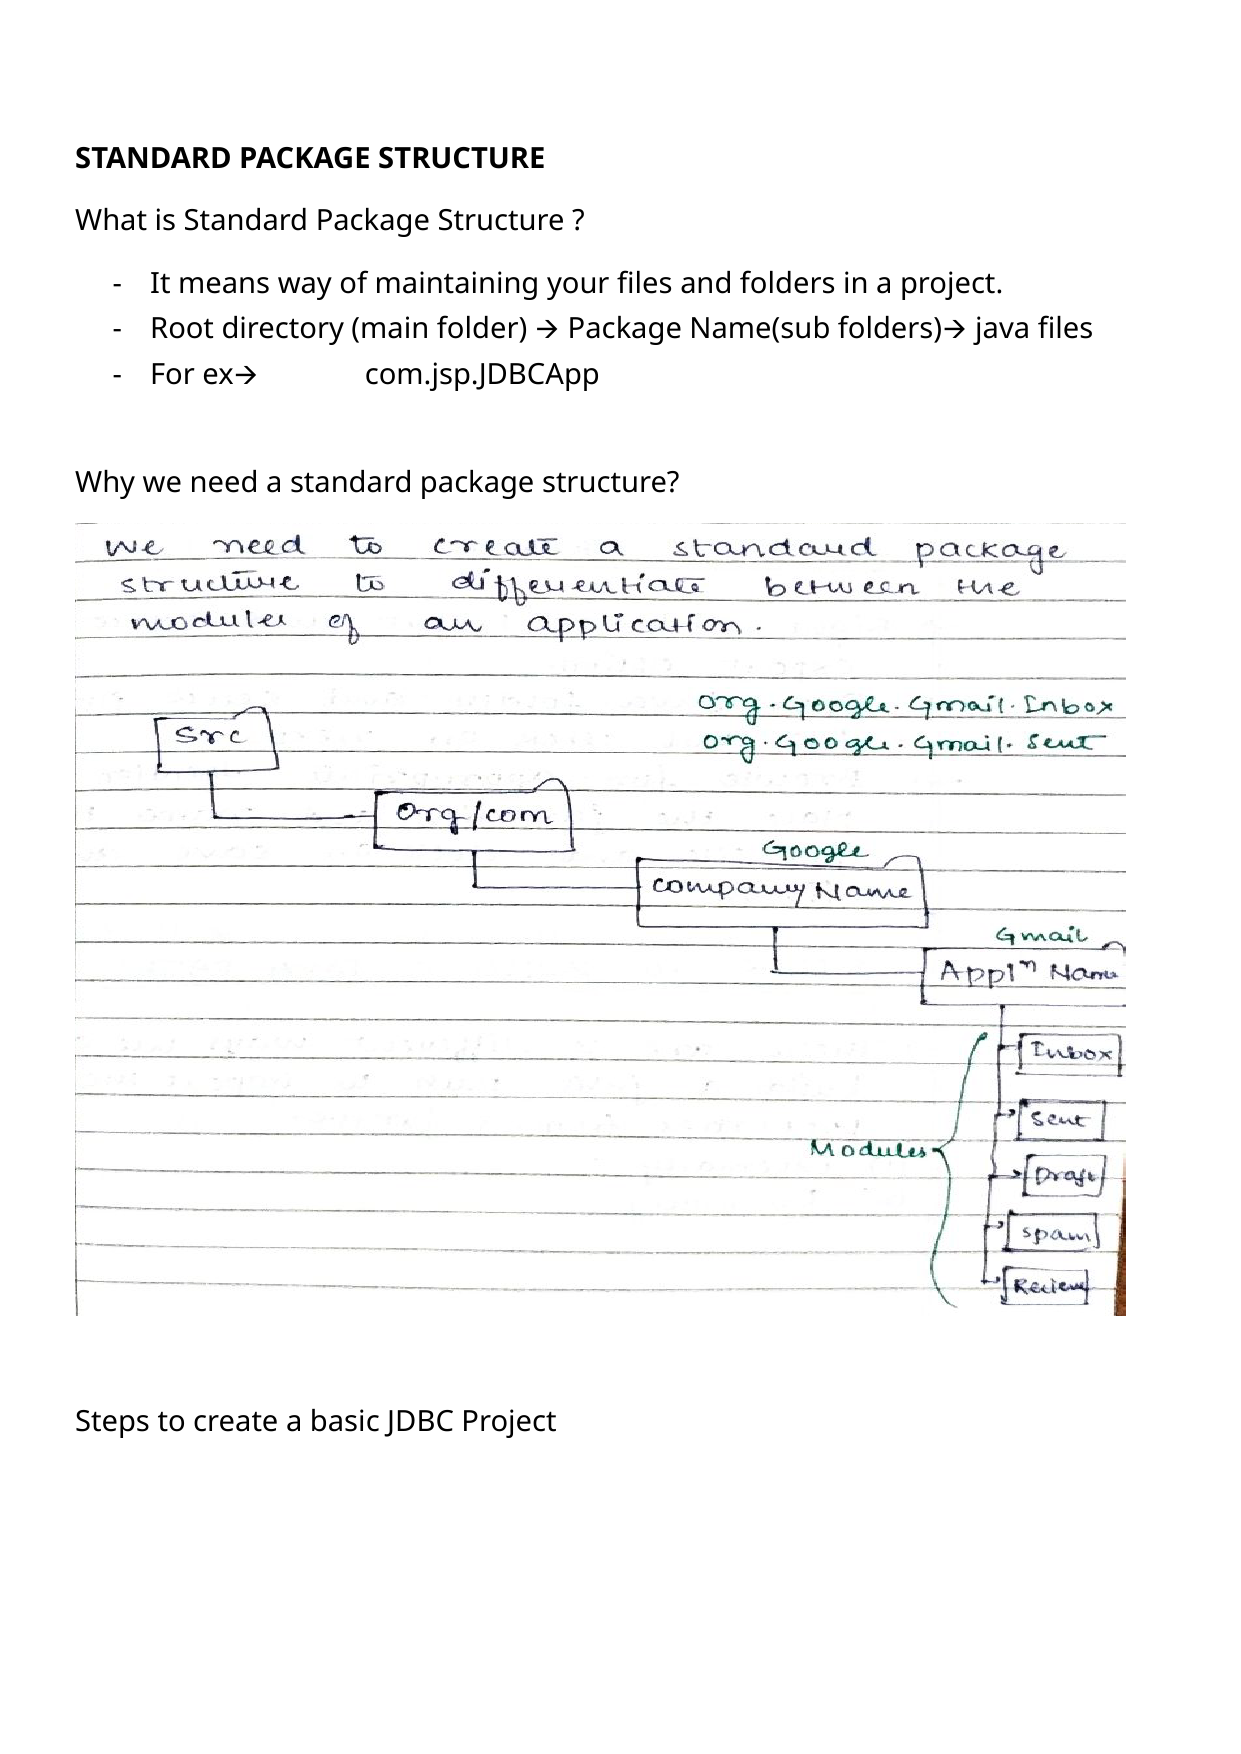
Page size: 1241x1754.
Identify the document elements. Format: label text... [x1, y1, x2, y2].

list It means way of maintaining your files and folders in a project. [112, 262, 1165, 302]
text Steps to create a basic JDBC Project [75, 1400, 1165, 1439]
text STANDARD PACKAGE STRUCTURE [75, 137, 1165, 177]
picture [75, 523, 1159, 1316]
text Why we need a standard package structure? [75, 461, 1165, 501]
list Root directory (main folder) Package Name(sub folders) java files [112, 307, 1165, 347]
list For ex com.jsp.JDBCApp [112, 353, 1165, 393]
text What is Standard Package Structure ? [75, 199, 1165, 239]
